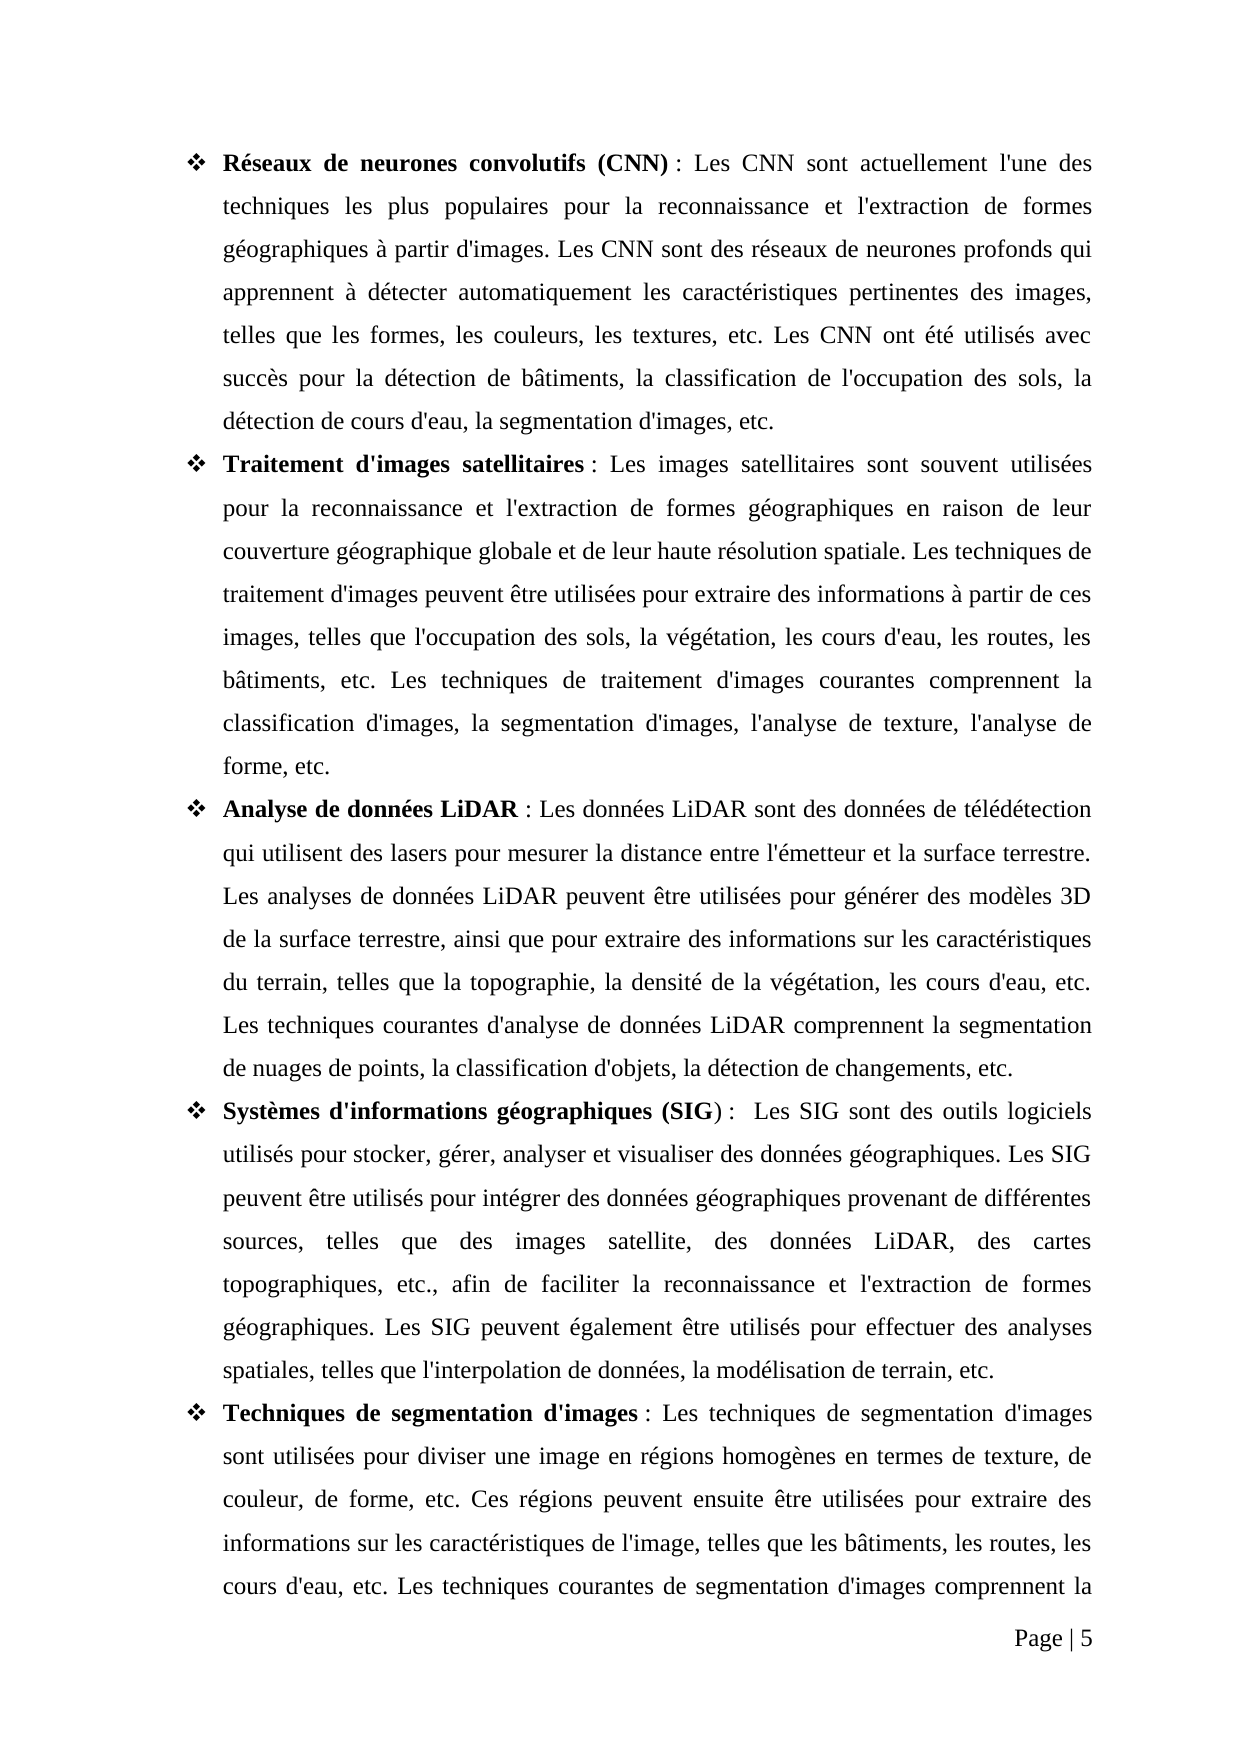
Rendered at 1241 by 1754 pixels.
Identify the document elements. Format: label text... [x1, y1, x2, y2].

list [185, 1515, 1093, 1587]
list Systèmes d'informations géographiques (SIG) : Les SIG sont des outils logiciels utilisés pour stocker, gérer, analyser et visualiser des données géographiques. Les SIG peuvent être utilisés pour intégrer des données géographiques provenant de différentes sources, telles que des images satellite, des données LiDAR, des cartes topographiques, etc., afin de faciliter la reconnaissance et l'extraction de formes géographiques. Les SIG peuvent également être utilisés pour effectuer des analyses spatiales, telles que l'interpolation de données, la modélisation de terrain, etc. [185, 1184, 1093, 1471]
list Réseaux de neurones convolutifs (CNN) : Les CNN sont actuellement l'une des techniques les plus populaires pour la reconnaissance et l'extraction de formes géographiques à partir d'images. Les CNN sont des réseaux de neurones profonds qui apprennent à détecter automatiquement les caractéristiques pertinentes des images, telles que les formes, les couleurs, les textures, etc. Les CNN ont été utilisés avec succès pour la détection de bâtiments, la classification de l'occupation des sols, la détection de cours d'eau, la segmentation d'images, etc. [185, 148, 1093, 435]
list Analyse de données LiDAR : Les données LiDAR sont des données de télédétection qui utilisent des lasers pour mesurer la distance entre l'émetteur et la surface terrestre. Les analyses de données LiDAR peuvent être utilisées pour générer des modèles 3D de la surface terrestre, ainsi que pour extraire des informations sur les caractéristiques du terrain, telles que la topographie, la densité de la végétation, les cours d'eau, etc. Les techniques courantes d'analyse de données LiDAR comprennent la segmentation de nuages de points, la classification d'objets, la détection de changements, etc. [185, 853, 1093, 1140]
list Traitement d'images satellitaires : Les images satellitaires sont souvent utilisées pour la reconnaissance et l'extraction de formes géographiques en raison de leur couverture géographique globale et de leur haute résolution spatiale. Les techniques de traitement d'images peuvent être utilisées pour extraire des informations à partir de ces images, telles que l'occupation des sols, la végétation, les cours d'eau, les routes, les bâtiments, etc. Les techniques de traitement d'images courantes comprennent la classification d'images, la segmentation d'images, l'analyse de texture, l'analyse de forme, etc. [185, 479, 1093, 809]
